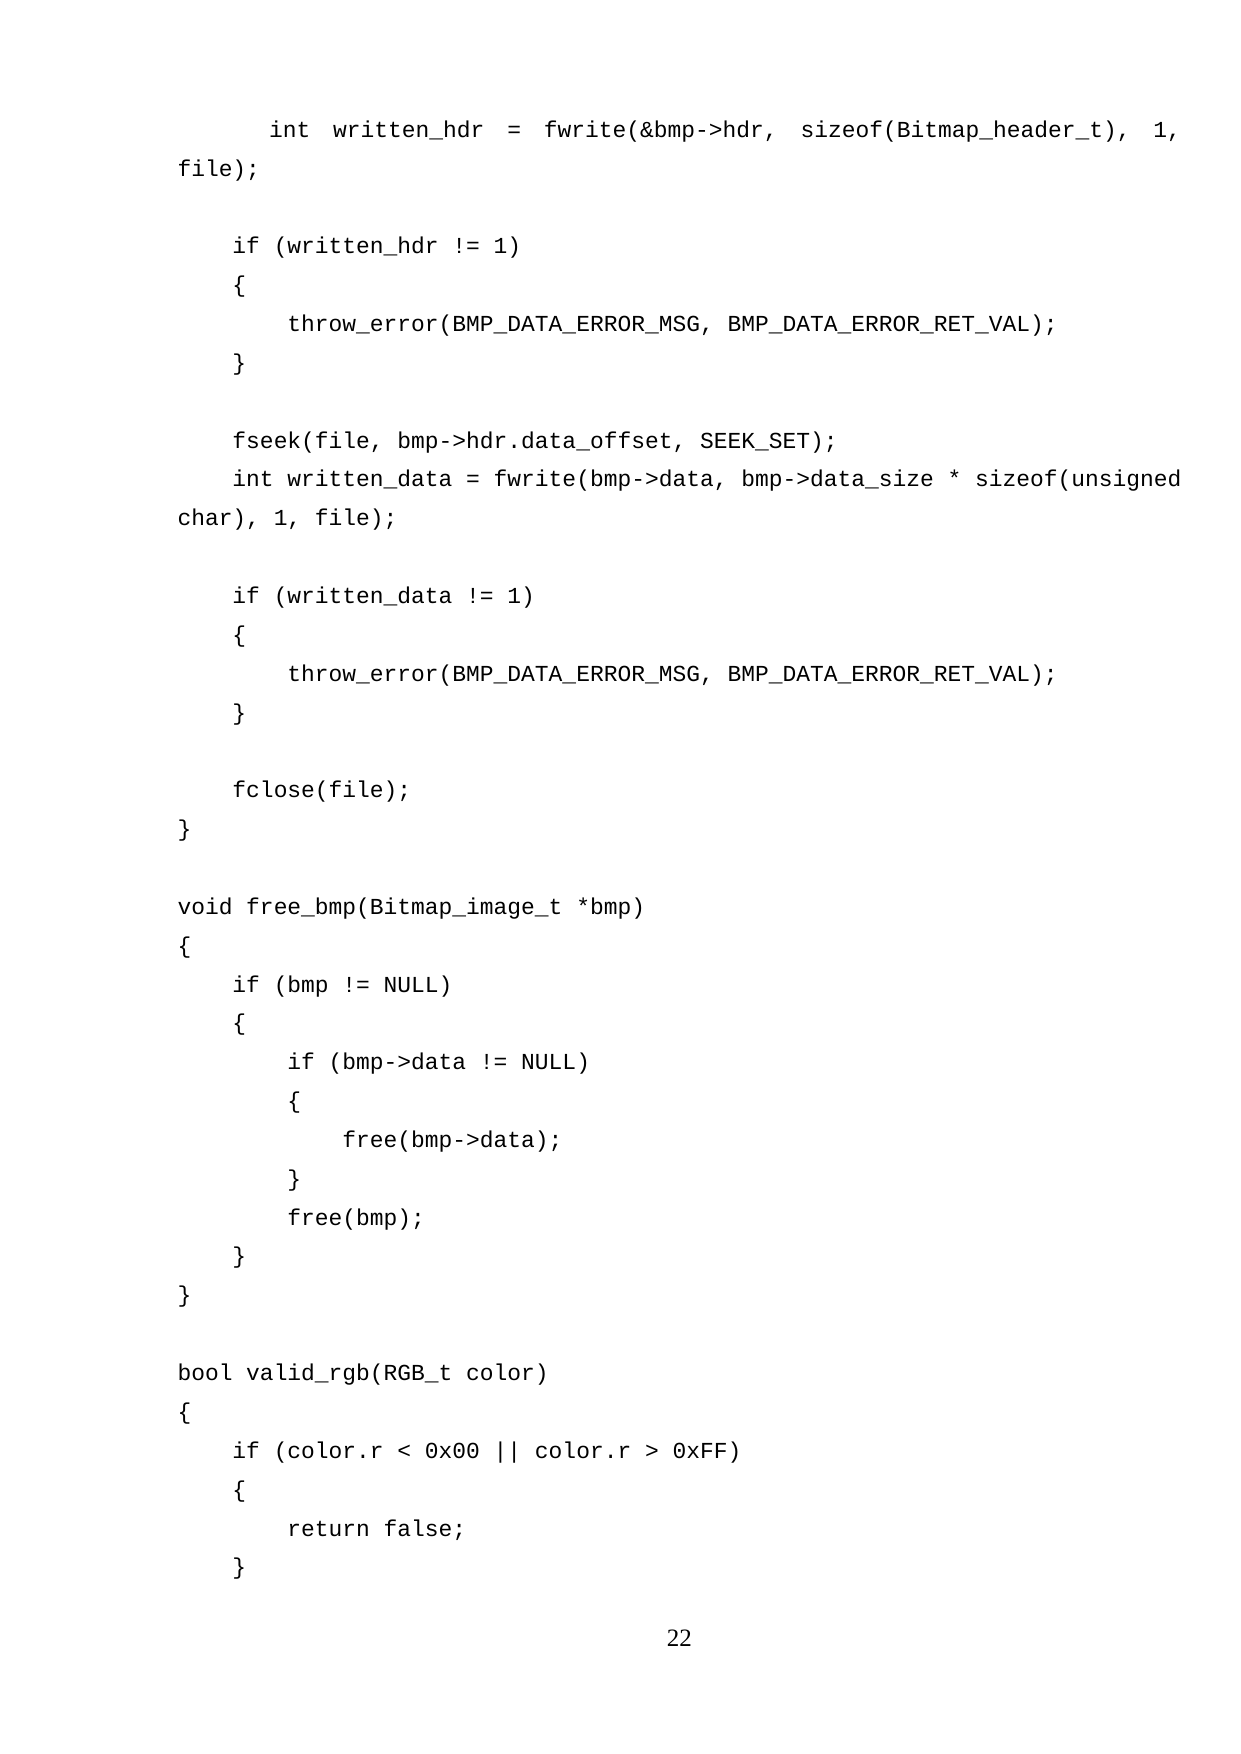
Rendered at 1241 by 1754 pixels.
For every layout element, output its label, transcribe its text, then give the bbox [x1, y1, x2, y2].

text free(bmp->data); [177, 1128, 1181, 1154]
text } [177, 1556, 1181, 1582]
text bool valid_rgb(RGB_t color) [177, 1361, 1181, 1387]
text } [177, 1284, 1181, 1310]
text { [177, 623, 1181, 649]
text void free_bmp(Bitmap_image_t *bmp) [177, 895, 1181, 921]
text { [177, 273, 1181, 299]
text if (bmp->data != NULL) [177, 1051, 1181, 1077]
text if (written_data != 1) [177, 584, 1181, 610]
text } [177, 817, 1181, 843]
text { [177, 1400, 1181, 1426]
text } [177, 1167, 1181, 1193]
text int written_hdr = fwrite(&bmp->hdr, sizeof(Bitmap_header_t), 1, file); [177, 118, 1181, 183]
text free(bmp); [177, 1206, 1181, 1232]
text { [177, 1089, 1181, 1115]
text fclose(file); [177, 779, 1181, 804]
text if (written_hdr != 1) [177, 235, 1181, 261]
text } [177, 1245, 1181, 1271]
text { [177, 1012, 1181, 1038]
text if (bmp != NULL) [177, 973, 1181, 999]
text { [177, 1478, 1181, 1504]
text throw_error(BMP_DATA_ERROR_MSG, BMP_DATA_ERROR_RET_VAL); [177, 312, 1181, 338]
text } [177, 701, 1181, 727]
text throw_error(BMP_DATA_ERROR_MSG, BMP_DATA_ERROR_RET_VAL); [177, 662, 1181, 688]
text fseek(file, bmp->hdr.data_offset, SEEK_SET); [177, 429, 1181, 455]
text int written_data = fwrite(bmp->data, bmp->data_size * sizeof(unsigned char), 1, file); [177, 468, 1181, 533]
text return false; [177, 1517, 1181, 1543]
text { [177, 934, 1181, 960]
text } [177, 351, 1181, 377]
text if (color.r < 0x00 || color.r > 0xFF) [177, 1439, 1181, 1465]
